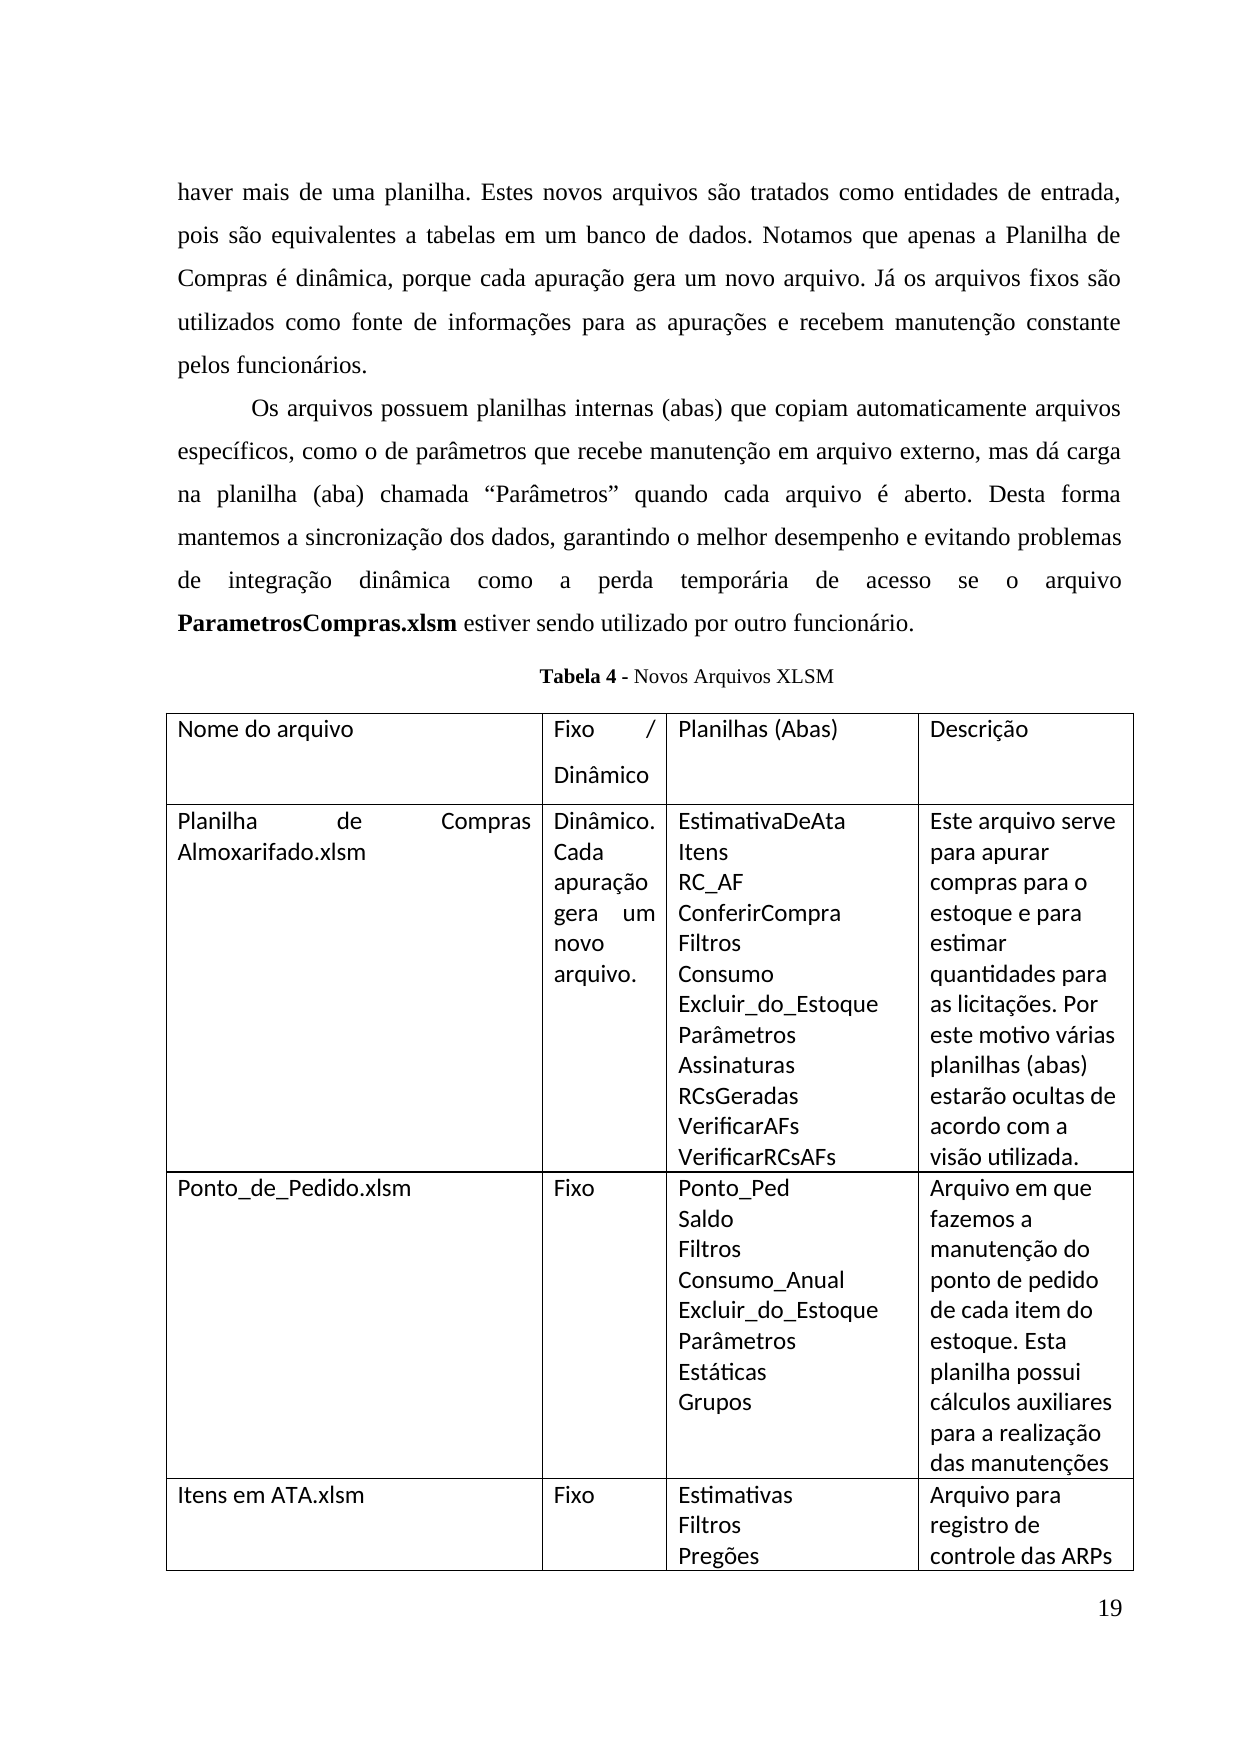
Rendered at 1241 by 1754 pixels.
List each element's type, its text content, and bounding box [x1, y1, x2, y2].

table_header Nome do arquivo [167, 714, 542, 804]
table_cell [667, 1479, 918, 1570]
text Os arquivos possuem planilhas internas (abas) que copiam automaticamente arquivos específicos, como o de parâmetros que recebe manutenção em arquivo externo, mas dá carga na planilha (aba) chamada “Parâmetros” quando cada arquivo é aberto. Desta forma mantemos a sincronização dos dados, garantindo o melhor desempenho e evitando problemas de integração dinâmica como a perda temporária de acesso se o arquivo ParametrosCompras.xlsm estiver sendo utilizado por outro funcionário. [177, 393, 1122, 637]
table_cell Fixo [543, 1173, 666, 1478]
table_header Planilhas (Abas) [667, 714, 918, 804]
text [177, 177, 1122, 378]
table_cell Ponto_Ped Saldo Filtros Consumo_Anual Excluir_do_Estoque Parâmetros Estáticas Grupos [667, 1173, 918, 1478]
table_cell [919, 1479, 1133, 1570]
table_header Descrição [919, 714, 1133, 804]
table_cell EstimativaDeAta Itens RC_AF ConferirCompra Filtros Consumo Excluir_do_Estoque Parâmetros Assinaturas RCsGeradas VerificarAFs VerificarRCsAFs [667, 805, 918, 1171]
table_cell Ponto_de_Pedido.xlsm [167, 1173, 542, 1478]
table_cell Fixo [543, 1479, 666, 1570]
table_cell Itens em ATA.xlsm [167, 1479, 542, 1570]
text Tabela 4 - Novos Arquivos XLSM [177, 664, 1122, 688]
table_cell Arquivo em que fazemos a manutenção do ponto de pedido de cada item do estoque. Esta planilha possui cálculos auxiliares para a realização das manutenções [919, 1173, 1133, 1478]
table_cell Planilha de Compras Almoxarifado.xlsm [167, 805, 542, 1171]
table_cell Dinâmico. Cada apuração gera um novo arquivo. [543, 805, 666, 1171]
table_header Fixo / Dinâmico [543, 714, 666, 804]
table_cell Este arquivo serve para apurar compras para o estoque e para estimar quantidades para as licitações. Por este motivo várias planilhas (abas) estarão ocultas de acordo com a visão utilizada. [919, 805, 1133, 1171]
